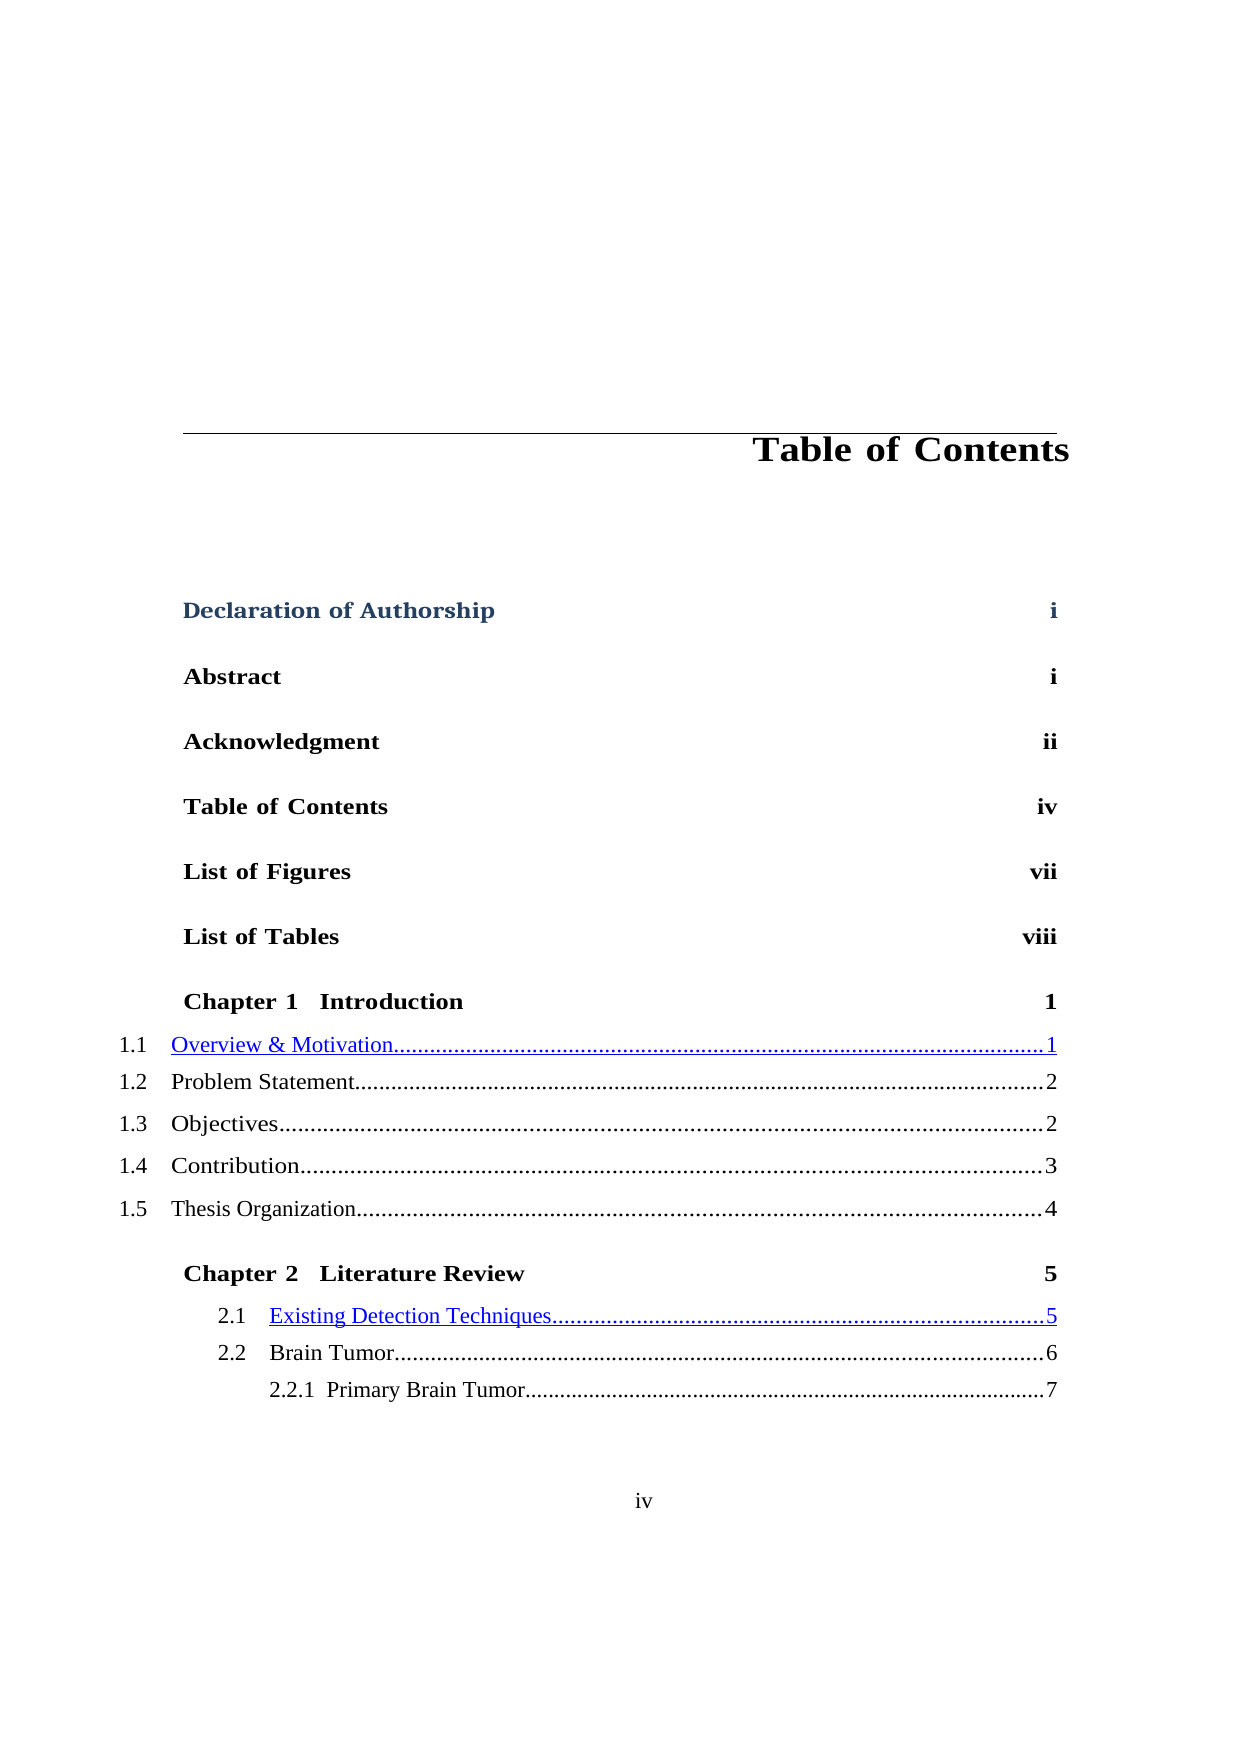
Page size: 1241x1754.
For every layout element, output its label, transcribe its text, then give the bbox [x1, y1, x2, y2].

text Table of Contents [171, 428, 1069, 469]
subtitle Declaration of Authorship i [171, 598, 1069, 625]
